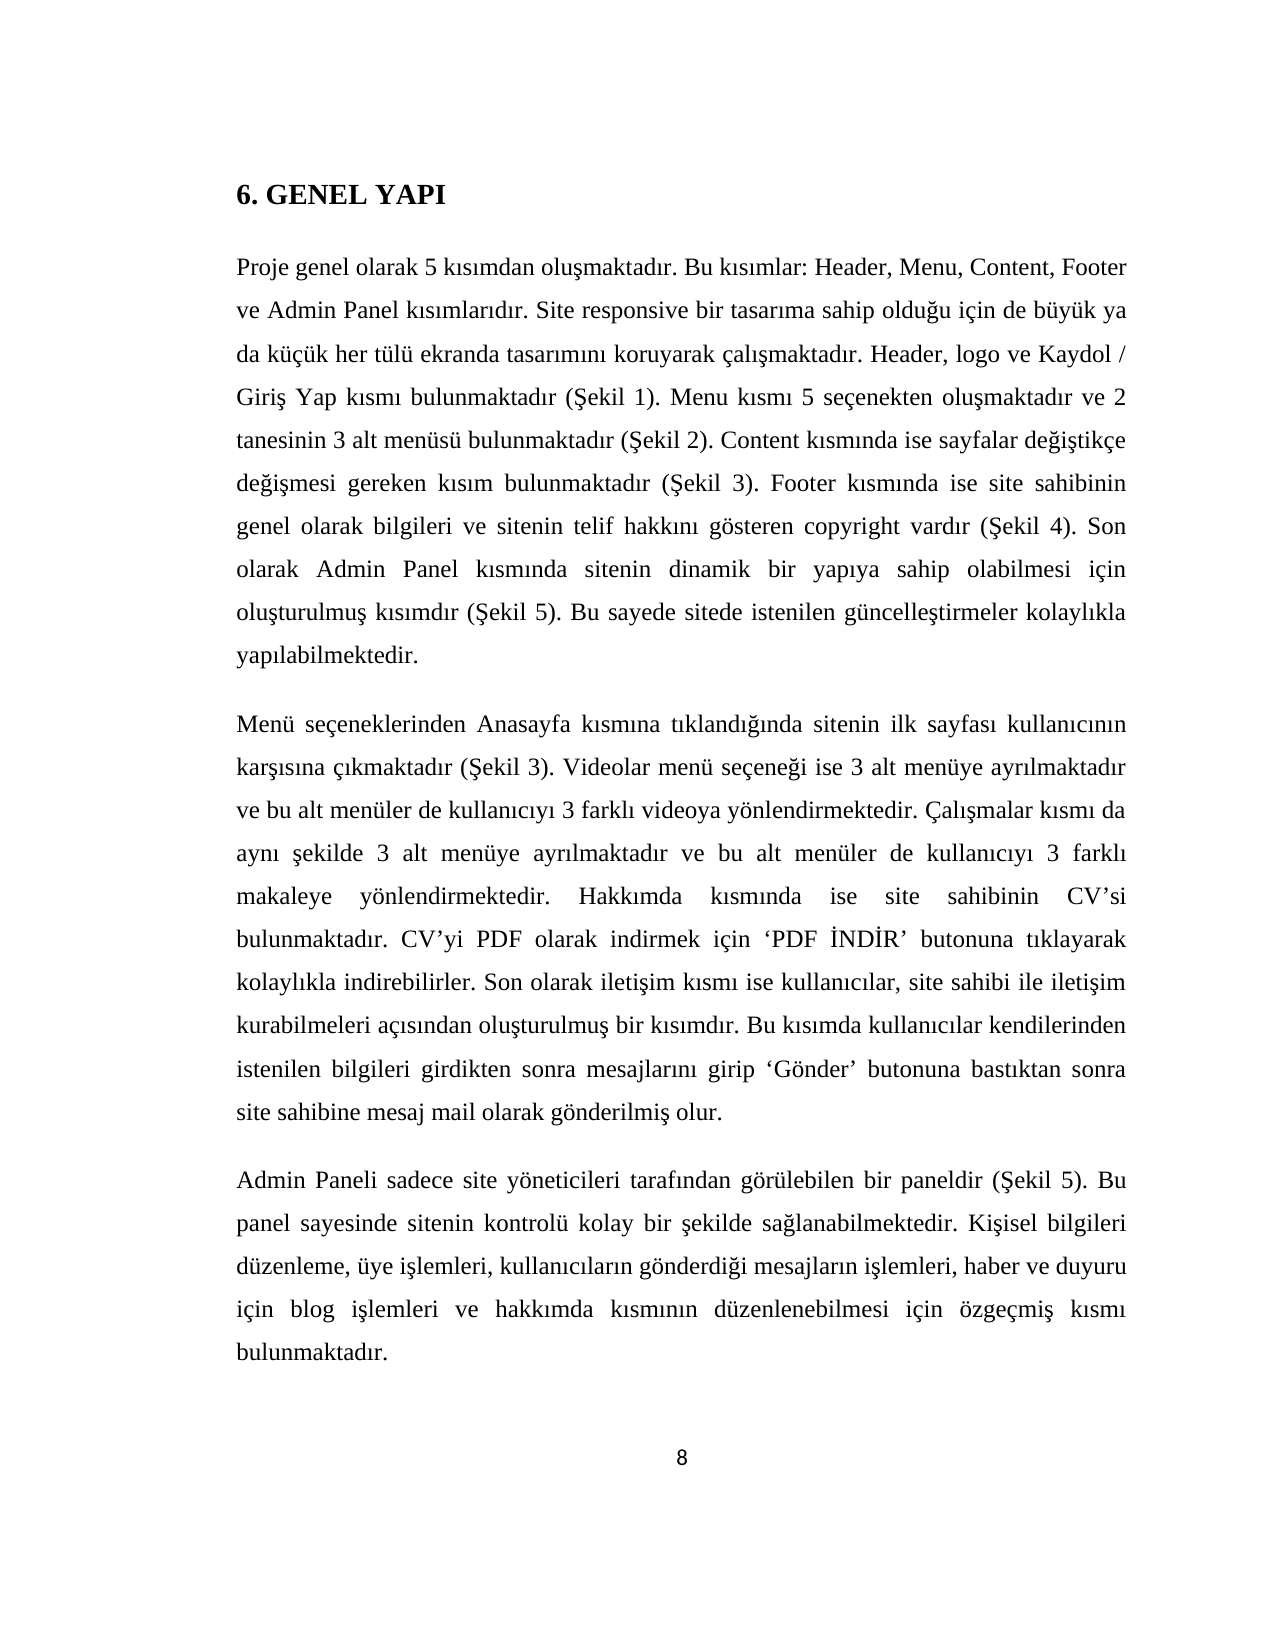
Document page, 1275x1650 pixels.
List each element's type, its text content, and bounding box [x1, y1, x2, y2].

text Admin Paneli sadece site yöneticileri tarafından görülebilen bir paneldir (Şekil 5). Bu panel sayesinde sitenin kontrolü kolay bir şekilde sağlanabilmektedir. Kişisel bilgileri düzenleme, üye işlemleri, kullanıcıların gönderdiği mesajların işlemleri, haber ve duyuru için blog işlemleri ve hakkımda kısmının düzenlenebilmesi için özgeçmiş kısmı bulunmaktadır. [236, 1165, 1127, 1366]
text 6. GENEL YAPI [236, 177, 1127, 211]
text Menü seçeneklerinden Anasayfa kısmına tıklandığında sitenin ilk sayfası kullanıcının karşısına çıkmaktadır (Şekil 3). Videolar menü seçeneği ise 3 alt menüye ayrılmaktadır ve bu alt menüler de kullanıcıyı 3 farklı videoya yönlendirmektedir. Çalışmalar kısmı da aynı şekilde 3 alt menüye ayrılmaktadır ve bu alt menüler de kullanıcıyı 3 farklı makaleye yönlendirmektedir. Hakkımda kısmında ise site sahibinin CV’si bulunmaktadır. CV’yi PDF olarak indirmek için ‘PDF İNDİR’ butonuna tıklayarak kolaylıkla indirebilirler. Son olarak iletişim kısmı ise kullanıcılar, site sahibi ile iletişim kurabilmeleri açısından oluşturulmuş bir kısımdır. Bu kısımda kullanıcılar kendilerinden istenilen bilgileri girdikten sonra mesajlarını girip ‘Gönder’ butonuna bastıktan sonra site sahibine mesaj mail olarak gönderilmiş olur. [236, 709, 1127, 1126]
text Proje genel olarak 5 kısımdan oluşmaktadır. Bu kısımlar: Header, Menu, Content, Footer ve Admin Panel kısımlarıdır. Site responsive bir tasarıma sahip olduğu için de büyük ya da küçük her tülü ekranda tasarımını koruyarak çalışmaktadır. Header, logo ve Kaydol / Giriş Yap kısmı bulunmaktadır (Şekil 1). Menu kısmı 5 seçenekten oluşmaktadır ve 2 tanesinin 3 alt menüsü bulunmaktadır (Şekil 2). Content kısmında ise sayfalar değiştikçe değişmesi gereken kısım bulunmaktadır (Şekil 3). Footer kısmında ise site sahibinin genel olarak bilgileri ve sitenin telif hakkını gösteren copyright vardır (Şekil 4). Son olarak Admin Panel kısmında sitenin dinamik bir yapıya sahip olabilmesi için oluşturulmuş kısımdır (Şekil 5). Bu sayede sitede istenilen güncelleştirmeler kolaylıkla yapılabilmektedir. [236, 252, 1127, 669]
